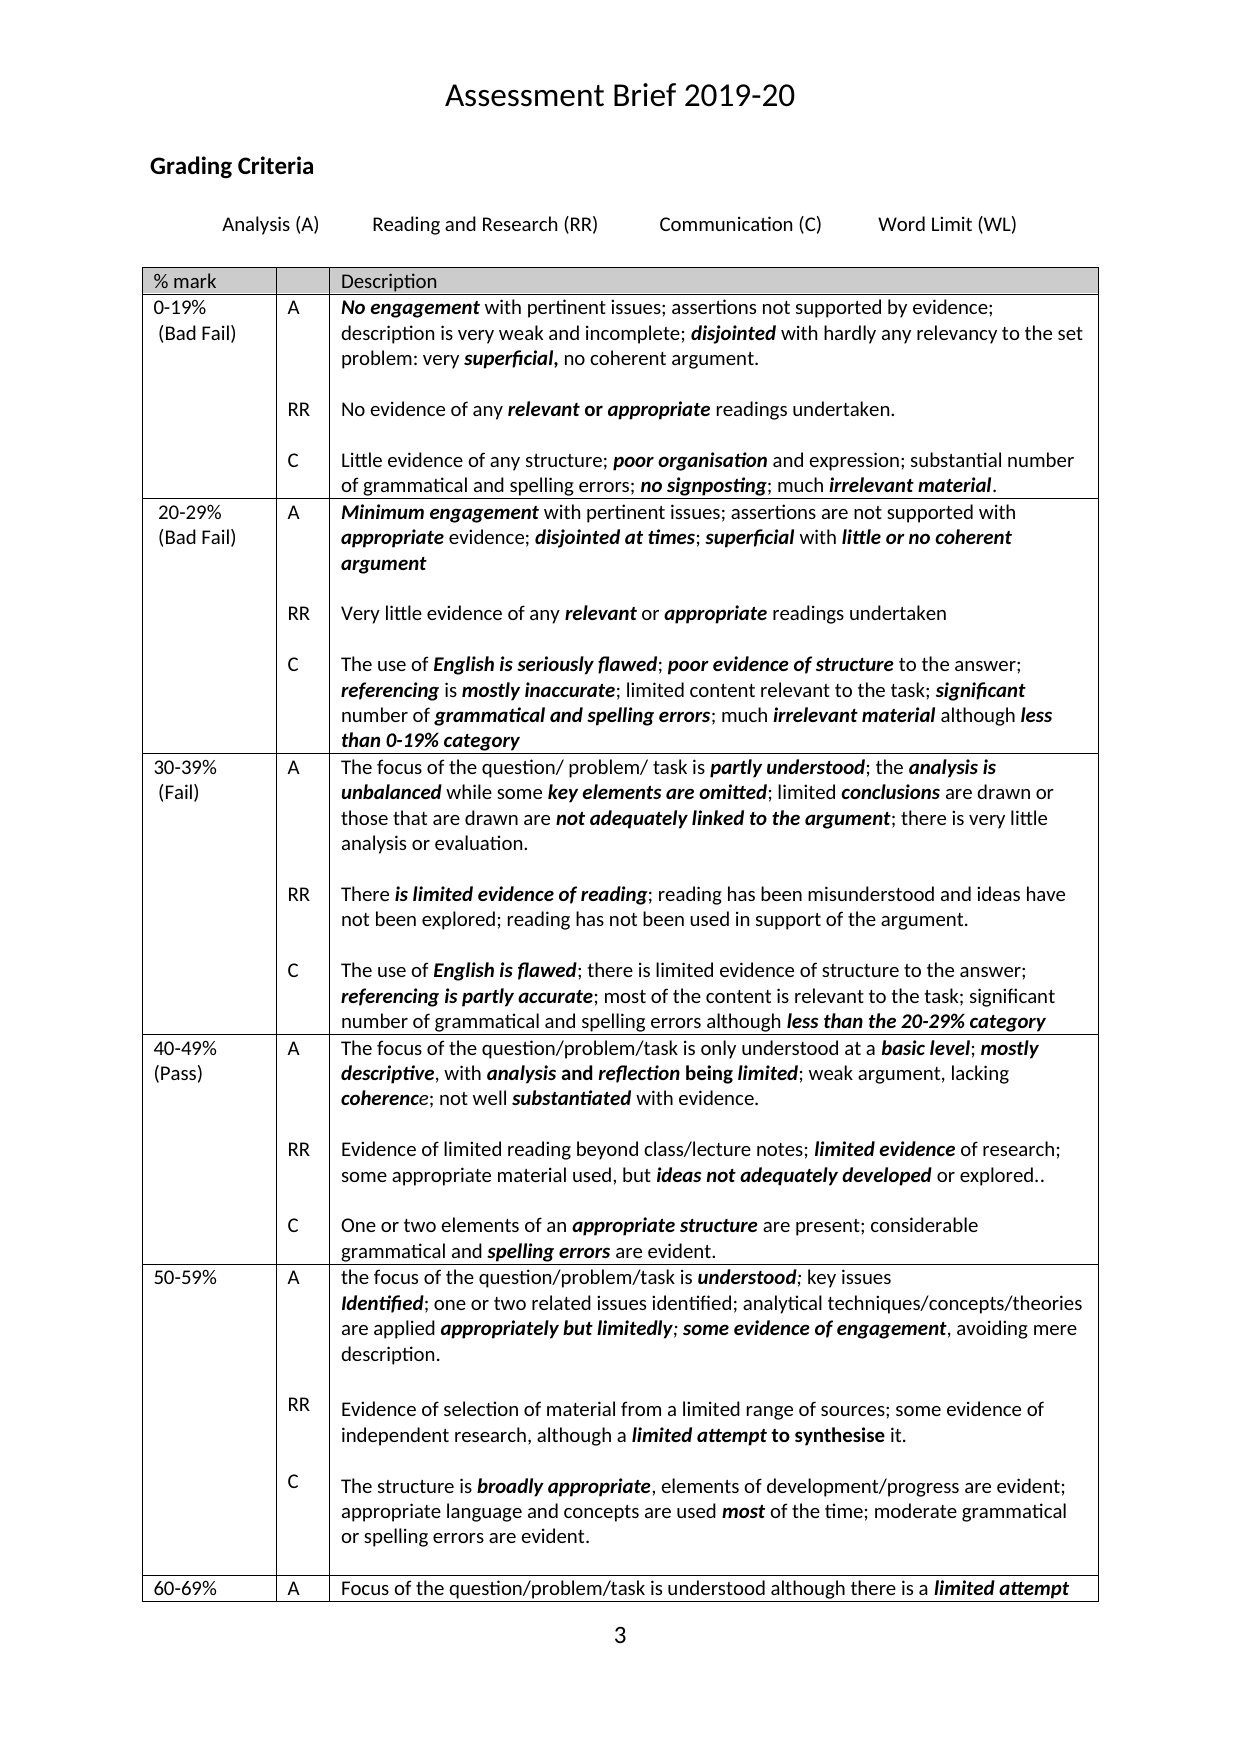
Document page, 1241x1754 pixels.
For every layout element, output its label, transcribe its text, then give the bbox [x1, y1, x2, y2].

table_cell A RR C [277, 295, 329, 498]
table_cell 20-29% (Bad Fail) [143, 499, 276, 753]
table_cell A RR C [277, 499, 329, 753]
table_cell A RR C WL [277, 1576, 329, 1601]
table_cell 40-49% (Pass) [143, 1035, 276, 1263]
table_cell Minimum engagement with pertinent issues; assertions are not supported with appropriate evidence; disjointed at times; superficial with little or no coherent argument Very little evidence of any relevant or appropriate readings undertaken The use of English is seriously flawed; poor evidence of structure to the answer; referencing is mostly inaccurate; limited content relevant to the task; significant number of grammatical and spelling errors; much irrelevant material although less than 0-19% category [330, 499, 1098, 753]
table_cell 0-19% (Bad Fail) [143, 295, 276, 498]
table_header % mark [143, 268, 276, 293]
table_cell No engagement with pertinent issues; assertions not supported by evidence; description is very weak and incomplete; disjointed with hardly any relevancy to the set problem: very superficial, no coherent argument. No evidence of any relevant or appropriate readings undertaken. Little evidence of any structure; poor organisation and expression; substantial number of grammatical and spelling errors; no signposting; much irrelevant material. [330, 295, 1098, 498]
text Grading Criteria [150, 150, 1090, 181]
table_cell 50-59% [143, 1265, 276, 1574]
table_cell 30-39% (Fail) [143, 754, 276, 1034]
table_cell A RR C [277, 1265, 329, 1574]
text Analysis (A) Reading and Research (RR) Communication (C) Word Limit (WL) [150, 211, 1090, 236]
table_cell the focus of the question/problem/task is understood; key issues Identified; one or two related issues identified; analytical techniques/concepts/theories are applied appropriately but limitedly; some evidence of engagement, avoiding mere description. Evidence of selection of material from a limited range of sources; some evidence of independent research, although a limited attempt to synthesise it. The structure is broadly appropriate, elements of development/progress are evident; appropriate language and concepts are used most of the time; moderate grammatical or spelling errors are evident. [330, 1265, 1098, 1574]
table_header [277, 268, 329, 293]
table_cell The focus of the question/ problem/ task is partly understood; the analysis is unbalanced while some key elements are omitted; limited conclusions are drawn or those that are drawn are not adequately linked to the argument; there is very little analysis or evaluation. There is limited evidence of reading; reading has been misunderstood and ideas have not been explored; reading has not been used in support of the argument. The use of English is flawed; there is limited evidence of structure to the answer; referencing is partly accurate; most of the content is relevant to the task; significant number of grammatical and spelling errors although less than the 20-29% category [330, 754, 1098, 1034]
table_cell The focus of the question/problem/task is only understood at a basic level; mostly descriptive, with analysis and reflection being limited; weak argument, lacking coherence; not well substantiated with evidence. Evidence of limited reading beyond class/lecture notes; limited evidence of research; some appropriate material used, but ideas not adequately developed or explored.. One or two elements of an appropriate structure are present; considerable grammatical and spelling errors are evident. [330, 1035, 1098, 1263]
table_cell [330, 1576, 1098, 1601]
table_cell A RR C [277, 754, 329, 1034]
table_cell 60-69% [143, 1576, 276, 1601]
table_cell A RR C [277, 1035, 329, 1263]
table_header Description [330, 268, 1098, 293]
